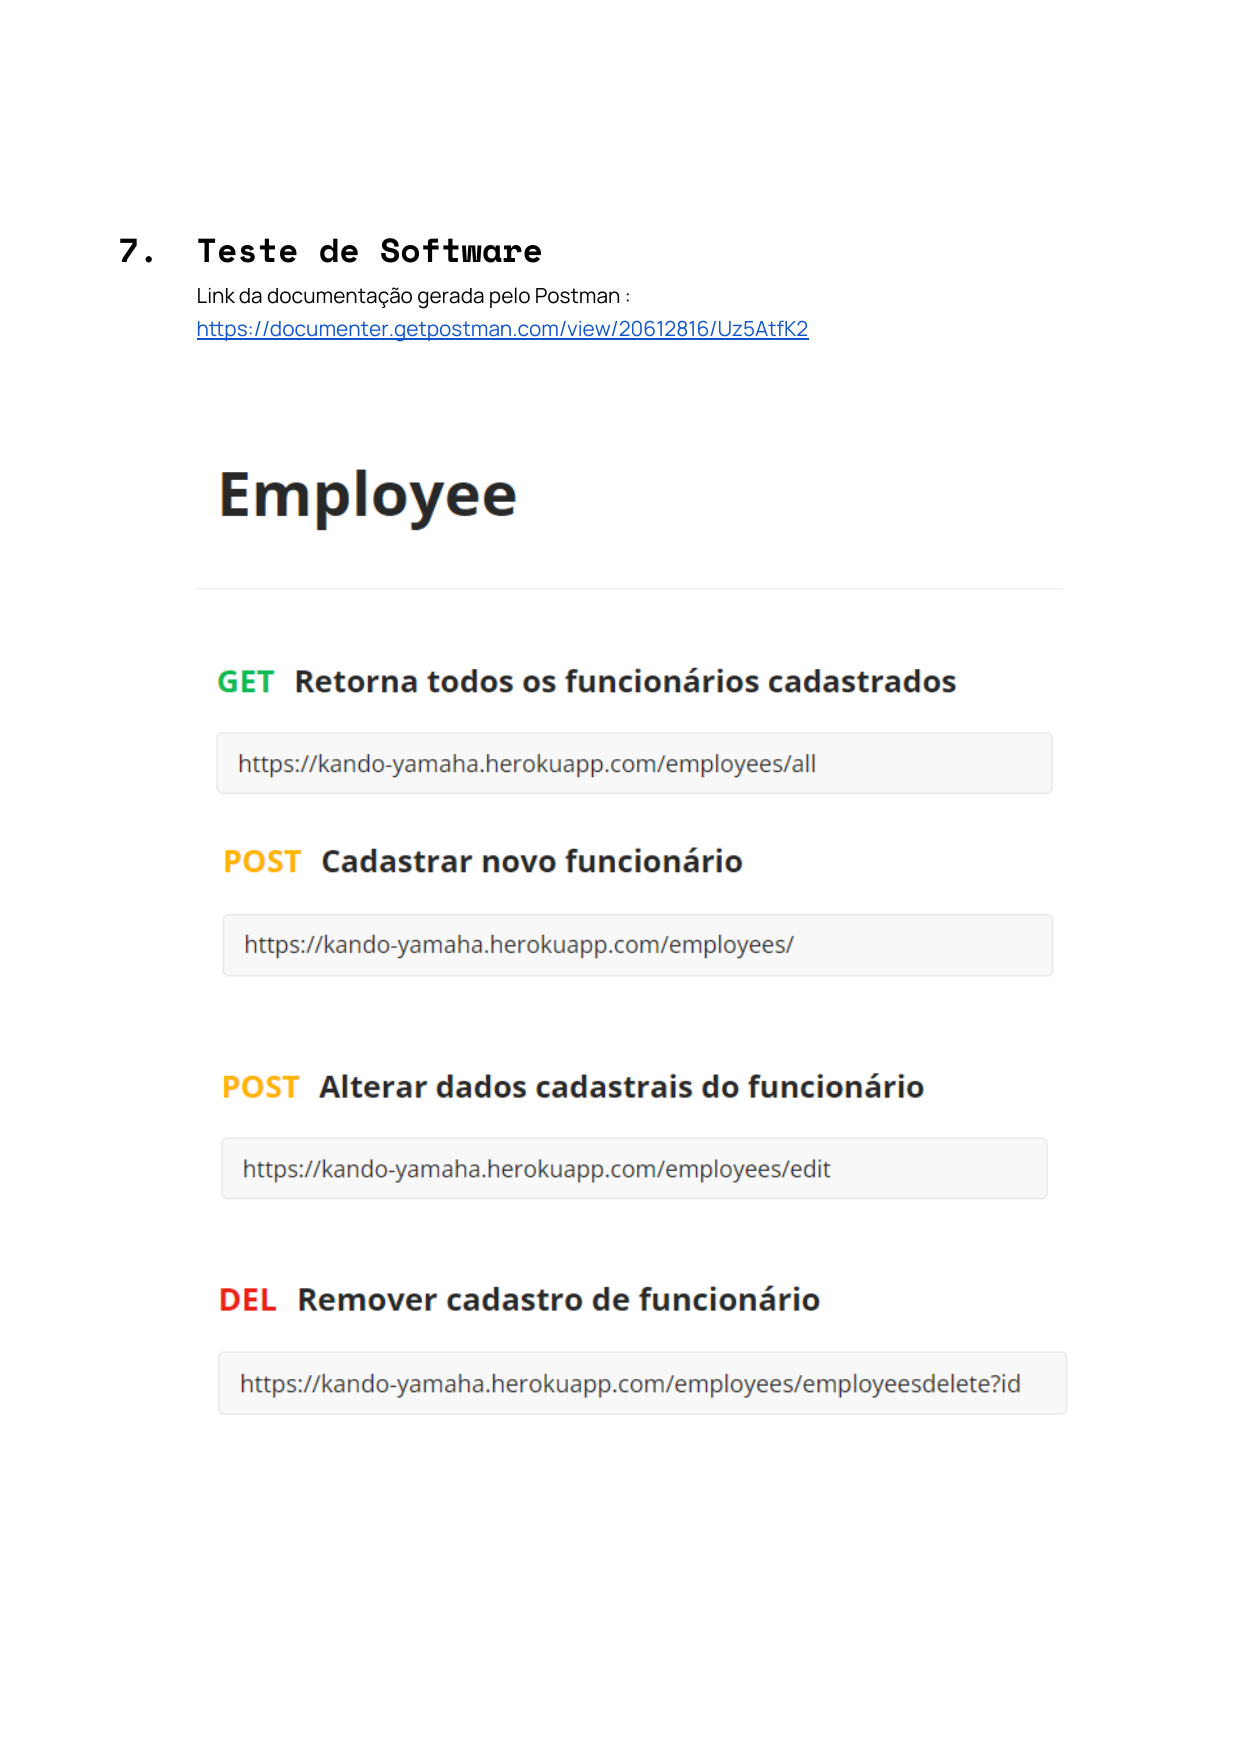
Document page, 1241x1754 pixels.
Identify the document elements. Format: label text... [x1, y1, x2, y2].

picture [196, 1049, 1067, 1234]
picture [196, 444, 1063, 816]
subtitle Teste de Software [159, 225, 1165, 274]
text Link da documentação gerada pelo Postman : https://documenter.getpostman.com/view/20612816/Uz5AtfK2 [196, 282, 1165, 343]
picture [196, 819, 1070, 1013]
picture [196, 1270, 1078, 1457]
